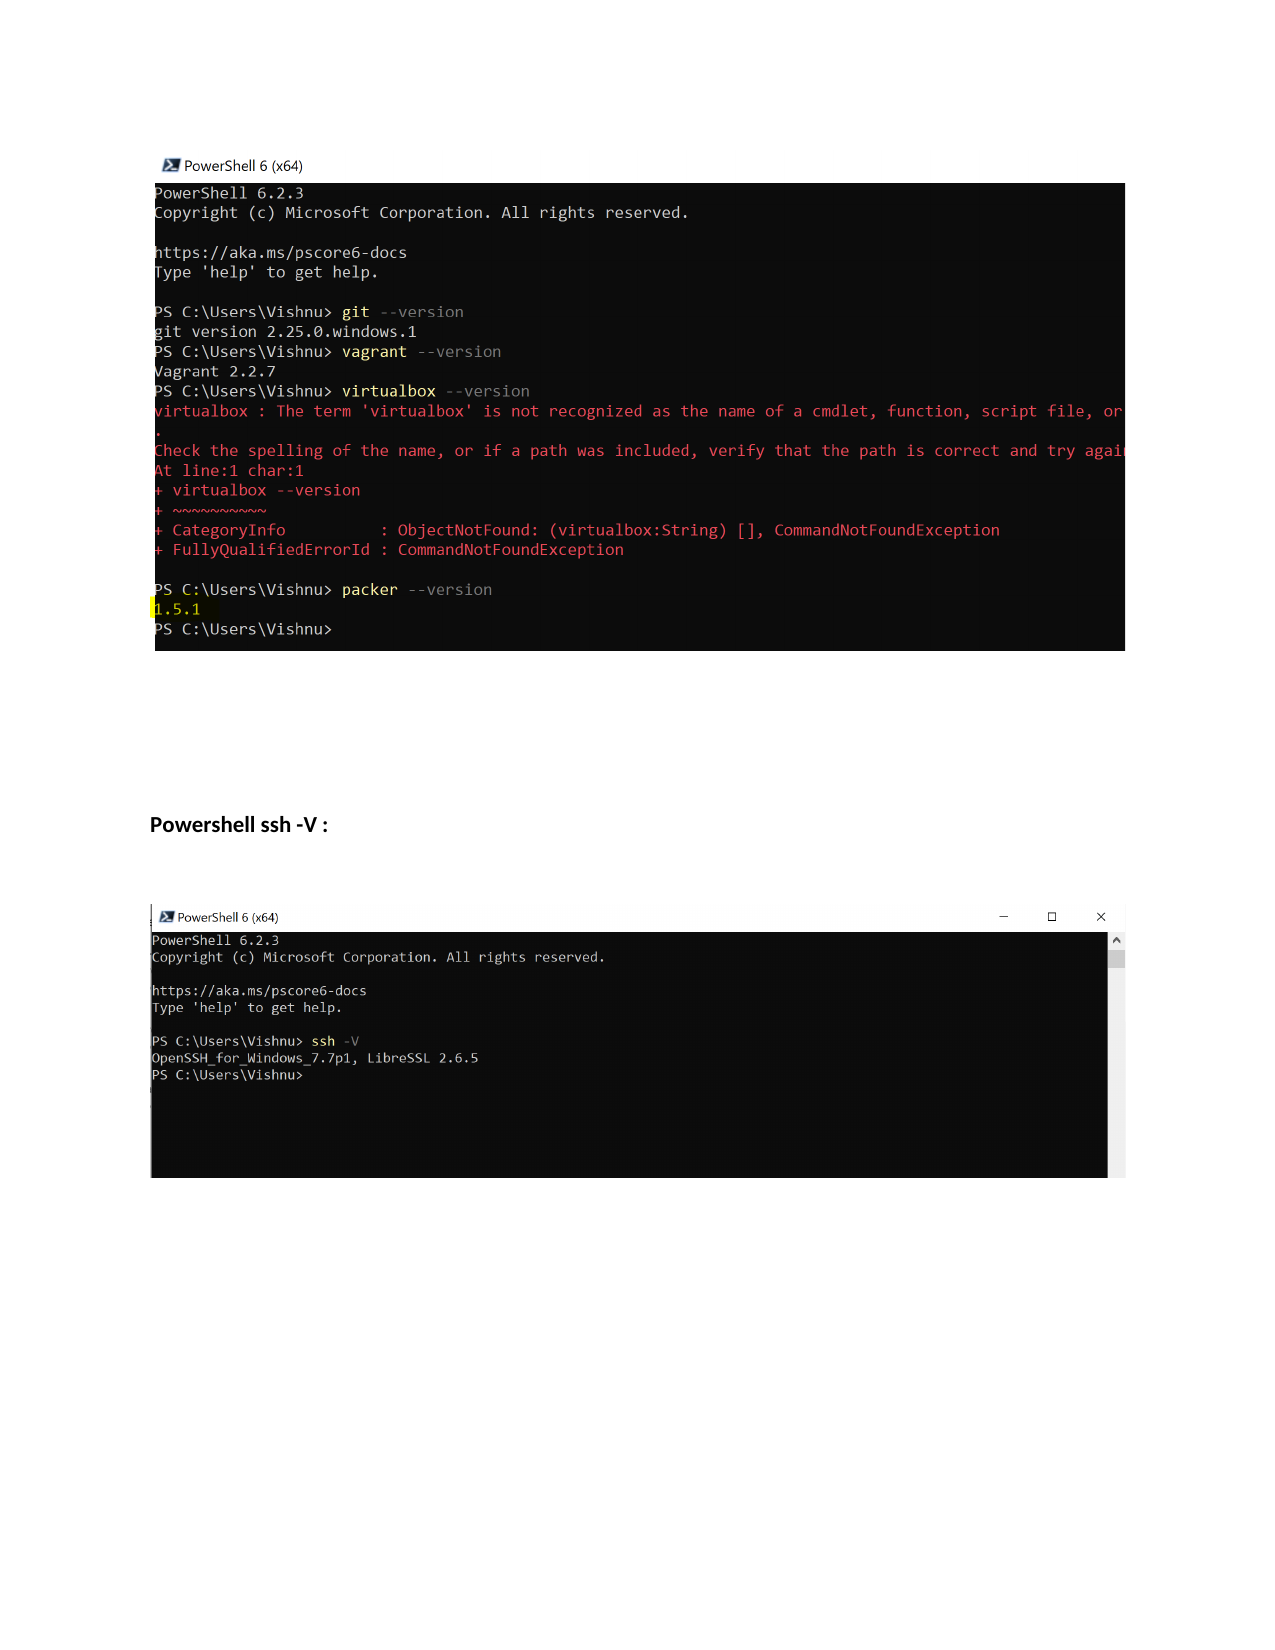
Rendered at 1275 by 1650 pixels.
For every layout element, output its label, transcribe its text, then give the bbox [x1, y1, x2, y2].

text Powershell ssh -V : [150, 810, 1125, 838]
picture [150, 150, 1125, 651]
picture [150, 904, 1125, 1178]
